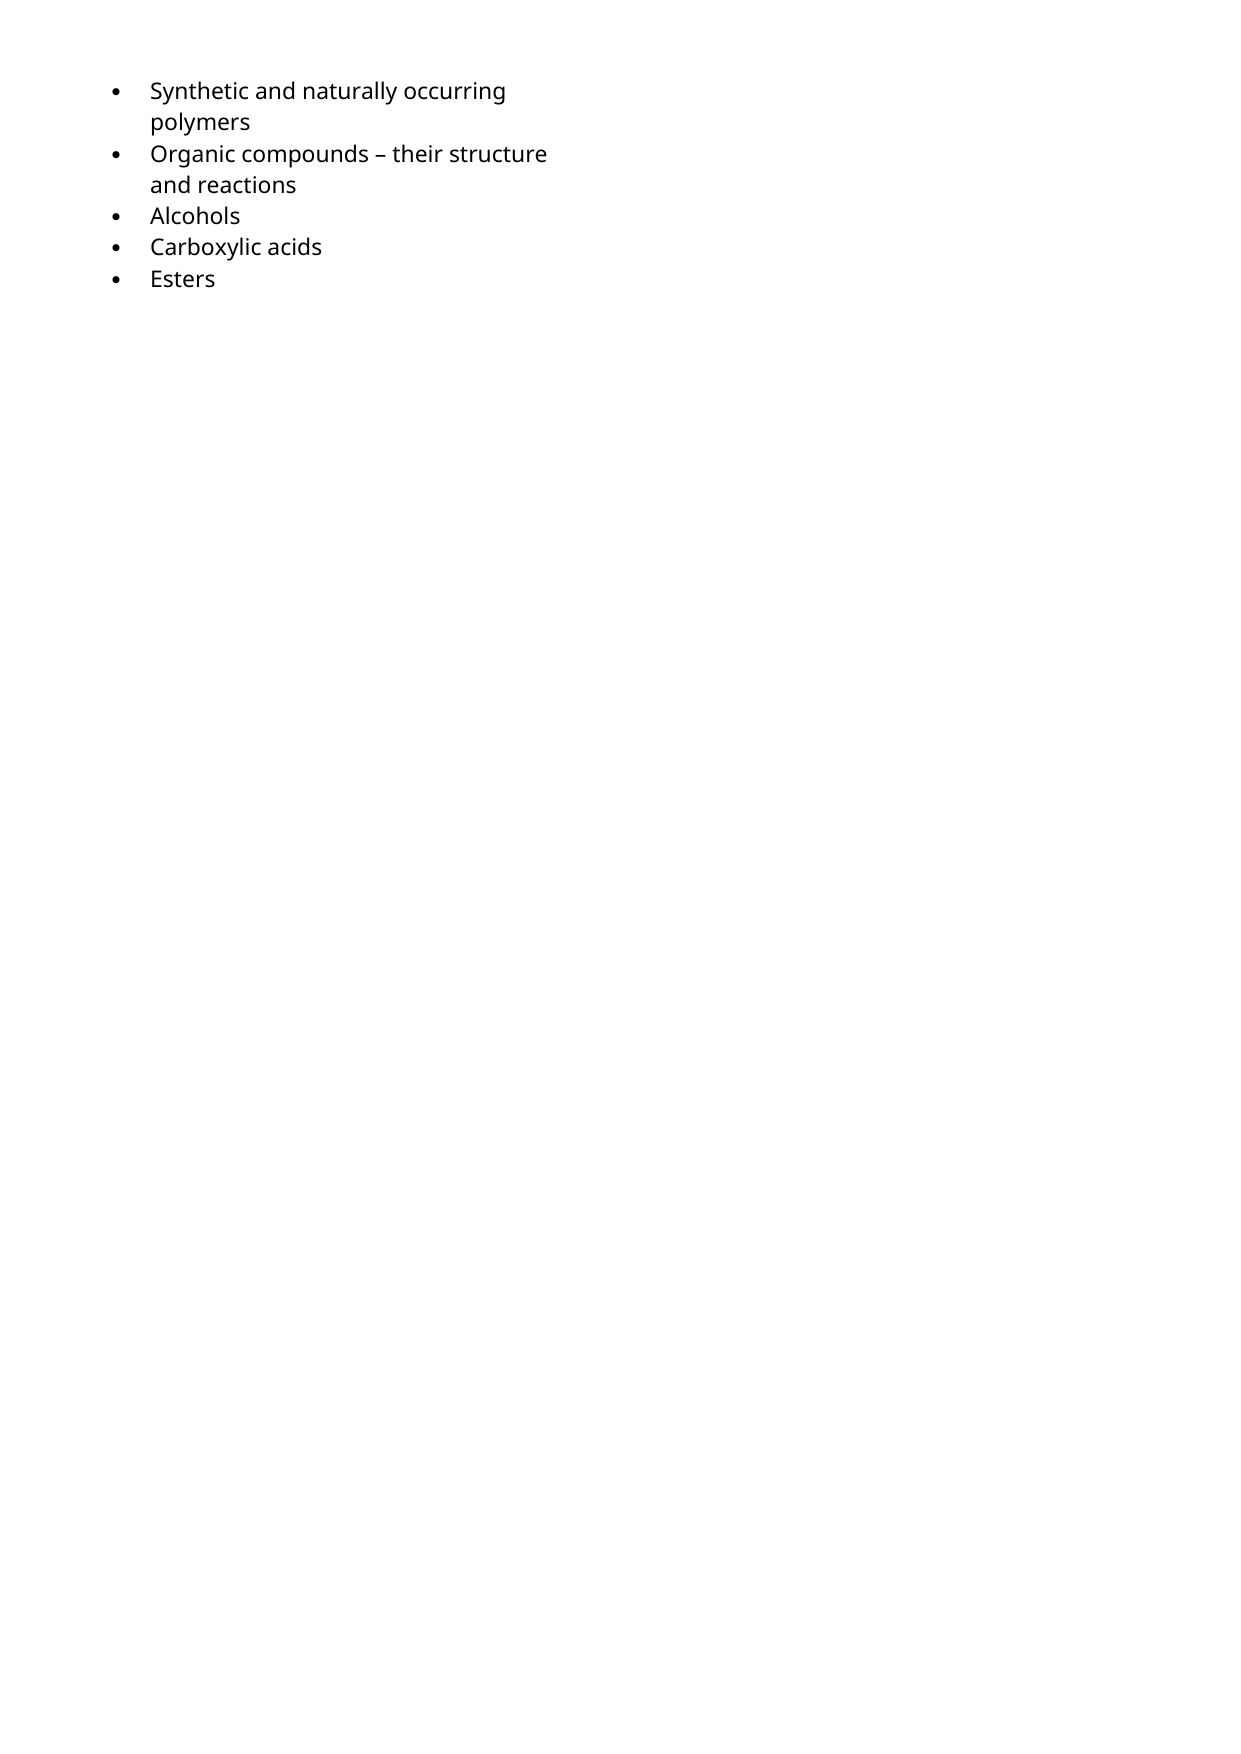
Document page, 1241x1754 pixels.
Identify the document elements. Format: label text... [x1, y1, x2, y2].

list Carboxylic acids [112, 231, 583, 262]
list Esters [112, 262, 583, 294]
list Organic compounds – their structure and reactions [112, 137, 583, 200]
list Alcohols [112, 200, 583, 231]
list Synthetic and naturally occurring polymers [112, 75, 583, 137]
